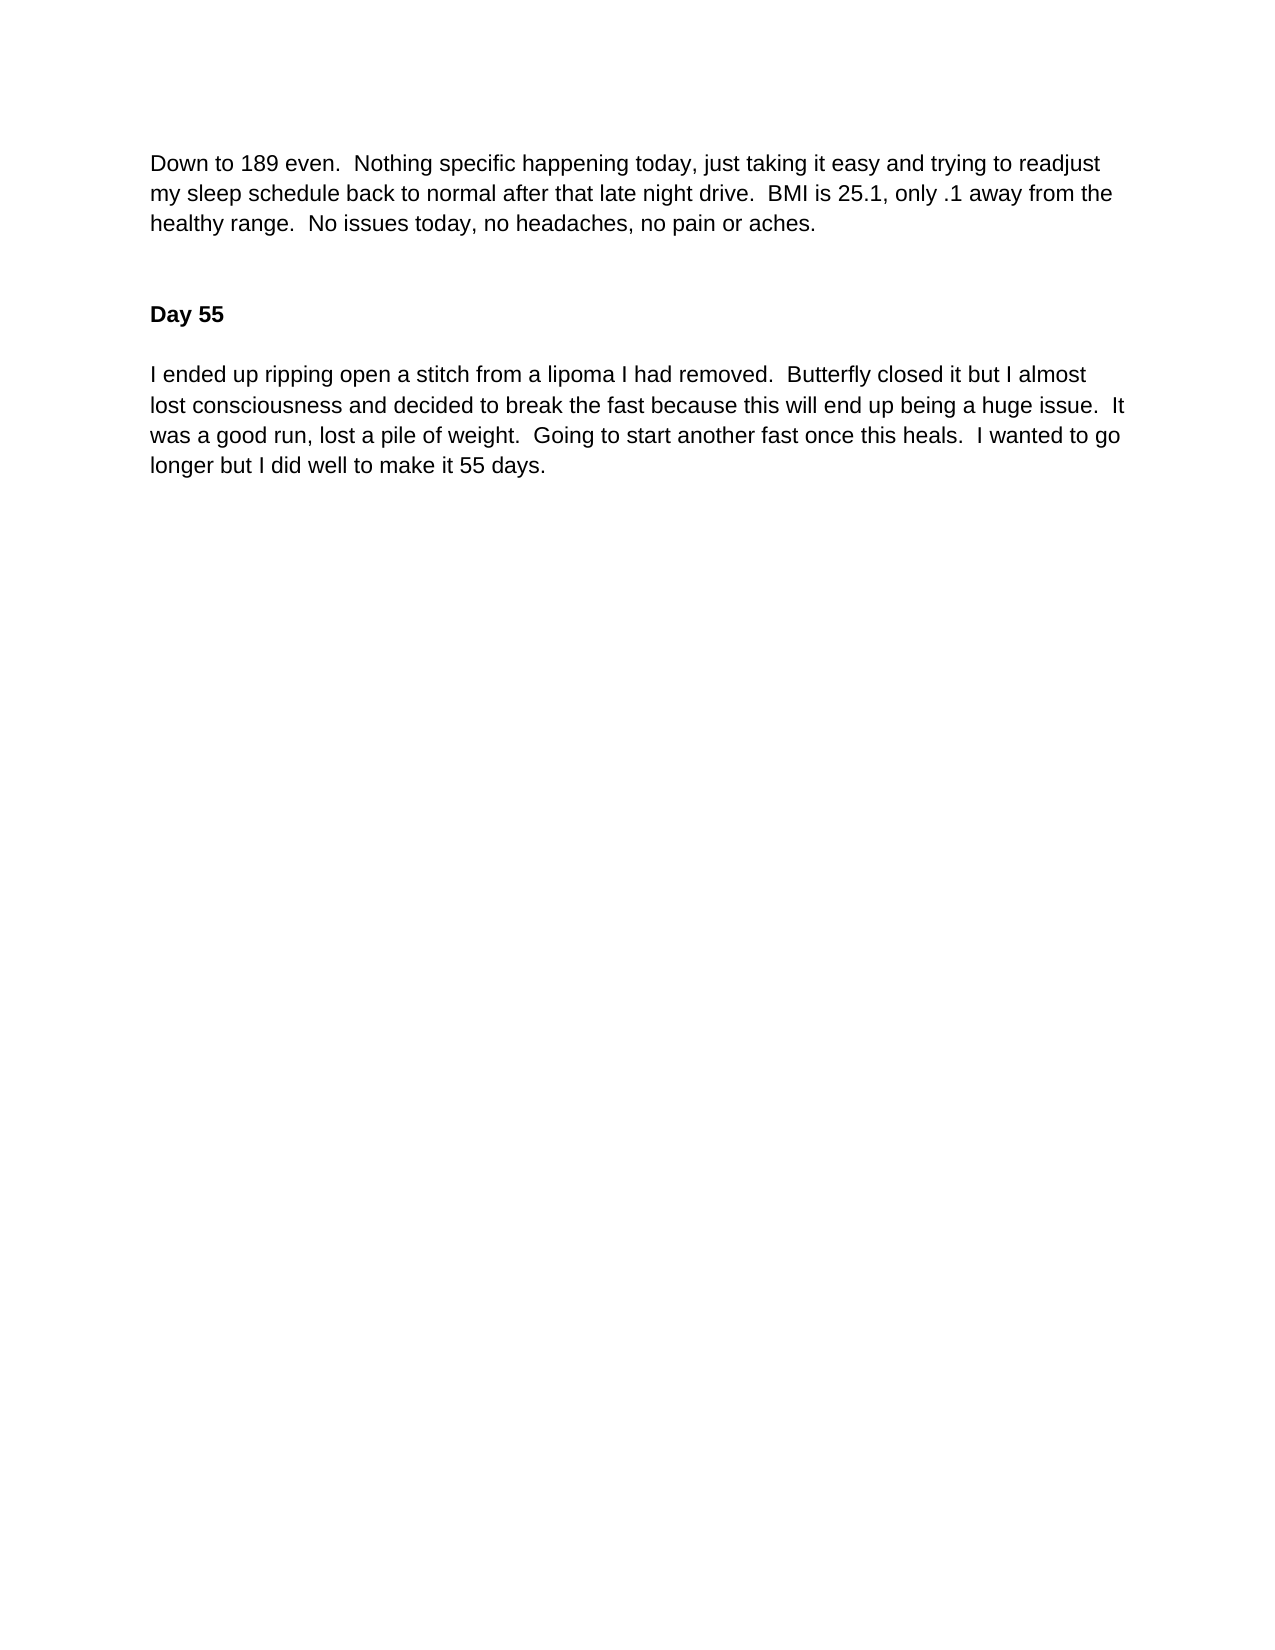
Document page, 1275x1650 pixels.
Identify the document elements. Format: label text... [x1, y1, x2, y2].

text Day 55 [150, 301, 1125, 327]
text I ended up ripping open a stitch from a lipoma I had removed. Butterfly closed it but I almost lost consciousness and decided to break the fast because this will end up being a huge issue. It was a good run, lost a pile of weight. Going to start another fast once this heals. I wanted to go longer but I did well to make it 55 days. [150, 361, 1125, 478]
text Down to 189 even. Nothing specific happening today, just taking it easy and trying to readjust my sleep schedule back to normal after that late night drive. BMI is 25.1, only .1 away from the healthy range. No issues today, no headaches, no pain or aches. [150, 150, 1125, 237]
